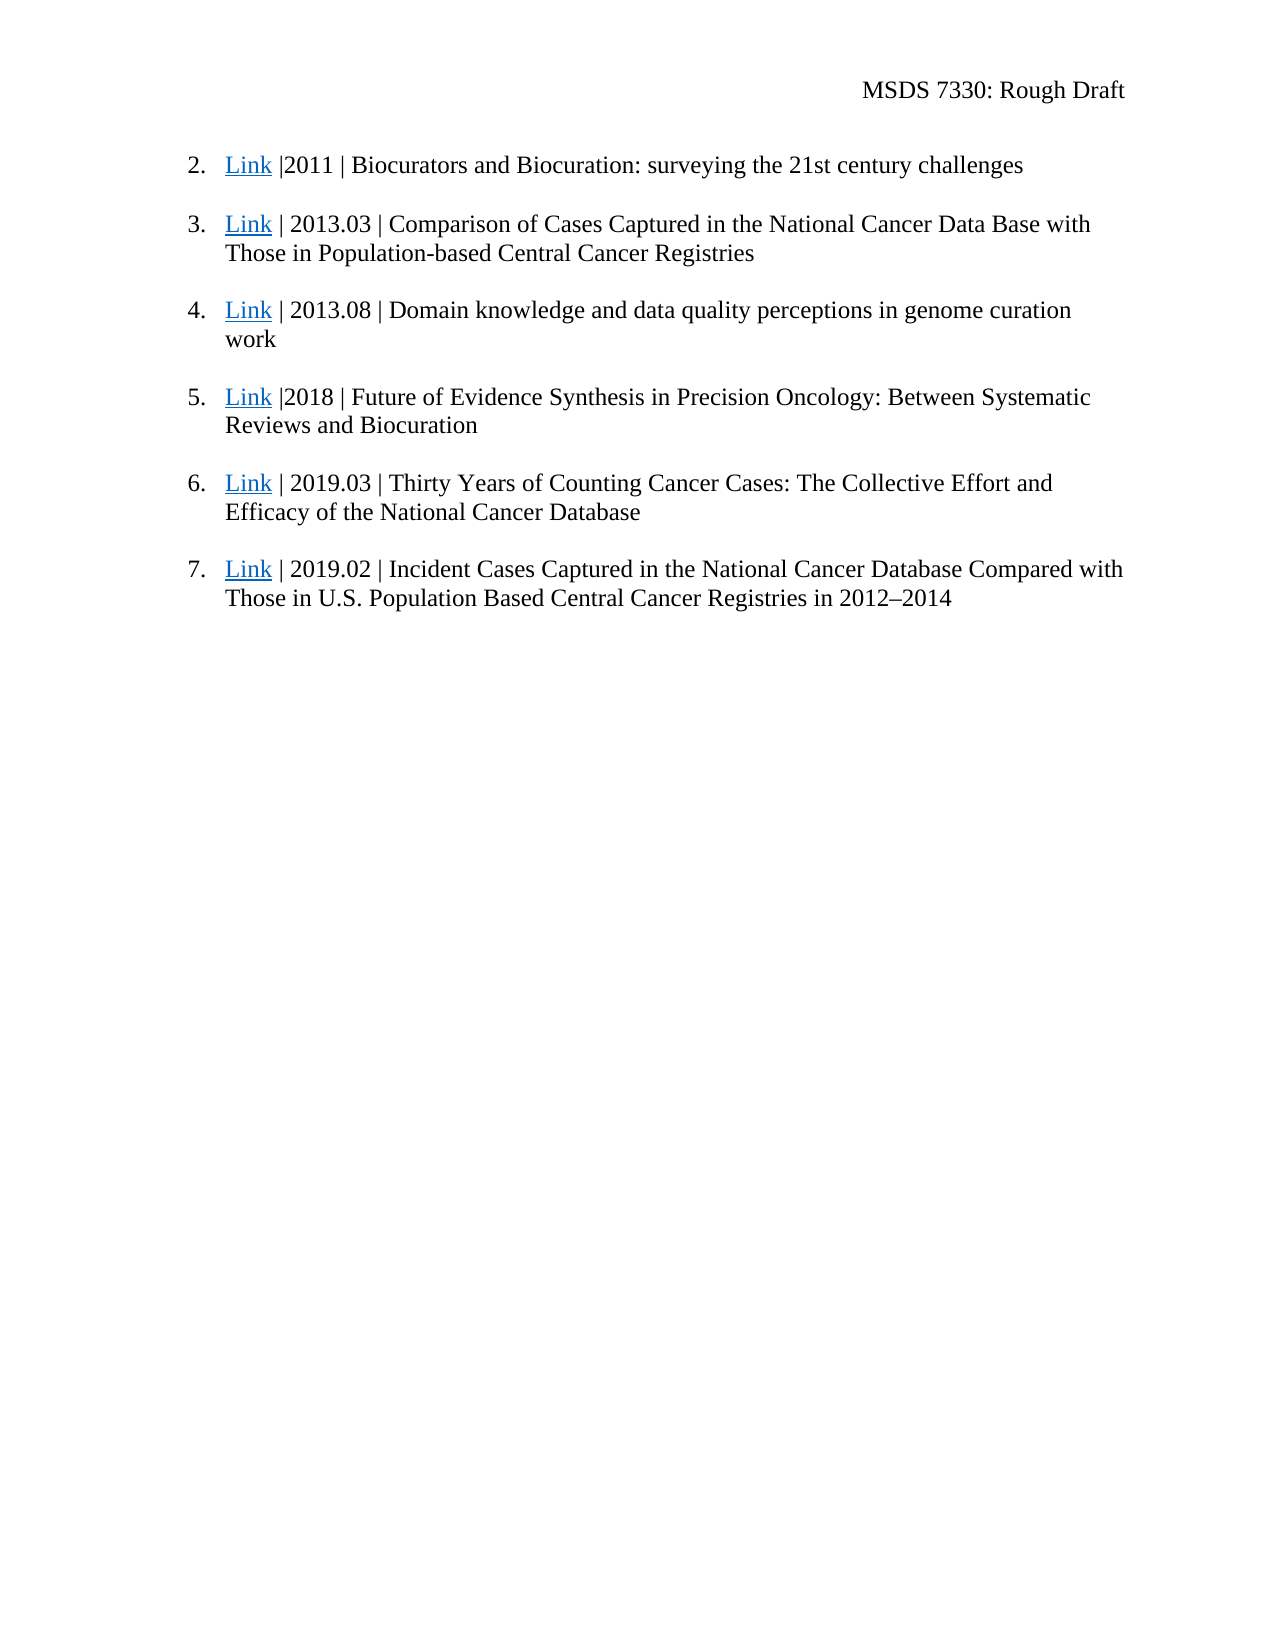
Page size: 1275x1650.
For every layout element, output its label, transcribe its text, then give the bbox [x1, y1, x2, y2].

list Link | 2013.08 | Domain knowledge and data quality perceptions in genome curation work [187, 296, 1125, 353]
list Link | 2019.02 | Incident Cases Captured in the National Cancer Database Compared with Those in U.S. Population Based Central Cancer Registries in 2012–2014 [187, 554, 1125, 612]
list Link |2011 | Biocurators and Biocuration: surveying the 21st century challenges [187, 150, 1125, 209]
list Link |2018 | Future of Evidence Synthesis in Precision Oncology: Between Systematic Reviews and Biocuration [187, 382, 1125, 439]
list Link | 2013.03 | Comparison of Cases Captured in the National Cancer Data Base with Those in Population-based Central Cancer Registries [187, 209, 1125, 267]
list Link | 2019.03 | Thirty Years of Counting Cancer Cases: The Collective Effort and Efficacy of the National Cancer Database [187, 468, 1125, 526]
